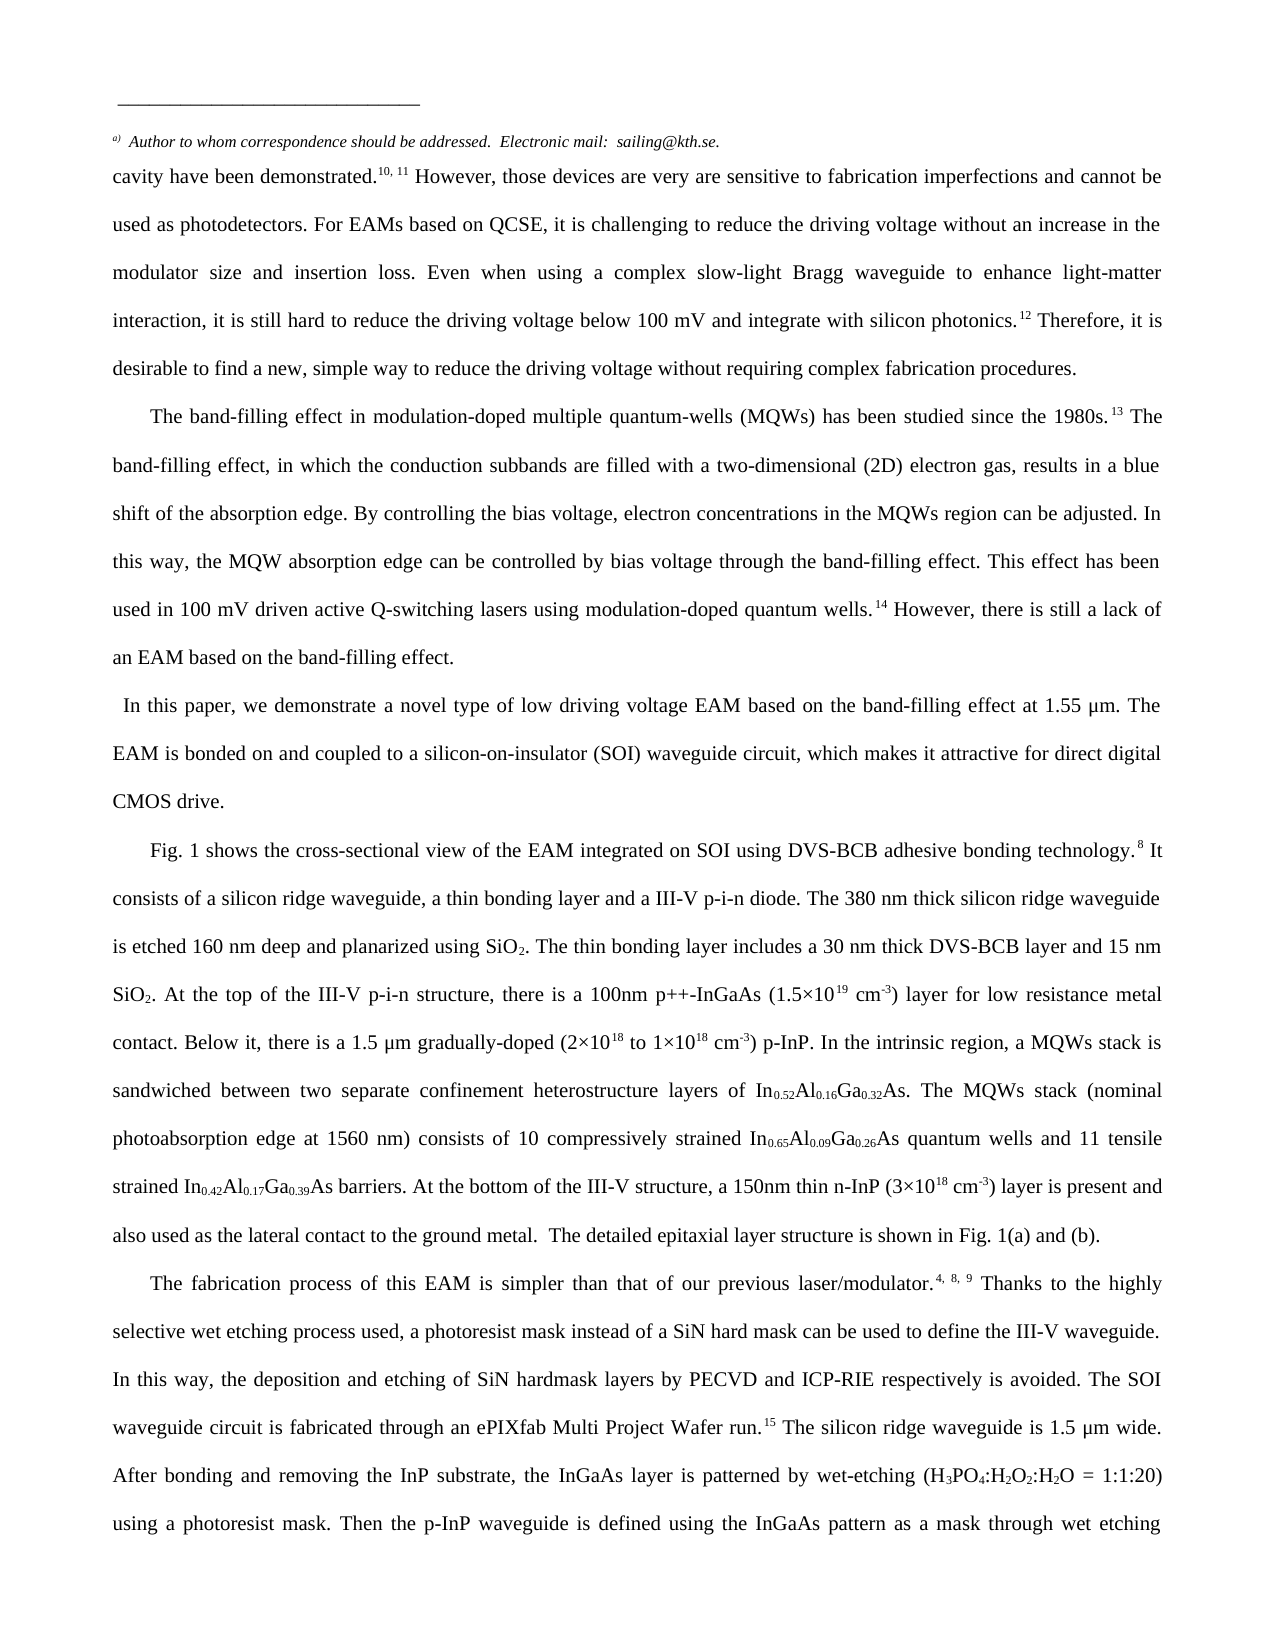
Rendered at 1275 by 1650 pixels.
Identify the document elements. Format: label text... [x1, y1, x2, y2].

text The band-filling effect in modulation-doped multiple quantum-wells (MQWs) has been studied since the 1980s.13 The band-filling effect, in which the conduction subbands are filled with a two-dimensional (2D) electron gas, results in a blue shift of the absorption edge. By controlling the bias voltage, electron concentrations in the MQWs region can be adjusted. In this way, the MQW absorption edge can be controlled by bias voltage through the band-filling effect. This effect has been used in 100 mV driven active Q-switching lasers using modulation-doped quantum wells.14 However, there is still a lack of an EAM based on the band-filling effect. [112, 404, 1162, 669]
text Fig. 1 shows the cross-sectional view of the EAM integrated on SOI using DVS-BCB adhesive bonding technology.8 It consists of a silicon ridge waveguide, a thin bonding layer and a III-V p-i-n diode. The 380 nm thick silicon ridge waveguide is etched 160 nm deep and planarized using SiO2. The thin bonding layer includes a 30 nm thick DVS-BCB layer and 15 nm SiO2. At the top of the III-V p-i-n structure, there is a 100nm p++-InGaAs (1.5×1019 cm-3) layer for low resistance metal contact. Below it, there is a 1.5 μm gradually-doped (2×1018 to 1×1018 cm-3) p-InP. In the intrinsic region, a MQWs stack is sandwiched between two separate confinement heterostructure layers of In0.52Al0.16Ga0.32As. The MQWs stack (nominal photoabsorption edge at 1560 nm) consists of 10 compressively strained In0.65Al0.09Ga0.26As quantum wells and 11 tensile strained In0.42Al0.17Ga0.39As barriers. At the bottom of the III-V structure, a 150nm thin n-InP (3×1018 cm-3) layer is present and also used as the lateral contact to the ground metal. The detailed epitaxial layer structure is shown in Fig. 1(a) and (b). [112, 837, 1162, 1247]
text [112, 1271, 1162, 1535]
text a) Author to whom correspondence should be addressed. Electronic mail: sailing@kth.se. [112, 132, 1162, 151]
text cavity have been demonstrated.10, 11 However, those devices are very are sensitive to fabrication imperfections and cannot be used as photodetectors. For EAMs based on QCSE, it is challenging to reduce the driving voltage without an increase in the modulator size and insertion loss. Even when using a complex slow-light Bragg waveguide to enhance light-matter interaction, it is still hard to reduce the driving voltage below 100 mV and integrate with silicon photonics.12 Therefore, it is desirable to find a new, simple way to reduce the driving voltage without requiring complex fabrication procedures. [112, 164, 1162, 380]
text _____________________________ [112, 84, 1162, 108]
text In this paper, we demonstrate a novel type of low driving voltage EAM based on the band-filling effect at 1.55 μm. The EAM is bonded on and coupled to a silicon-on-insulator (SOI) waveguide circuit, which makes it attractive for direct digital CMOS drive. [112, 693, 1162, 813]
